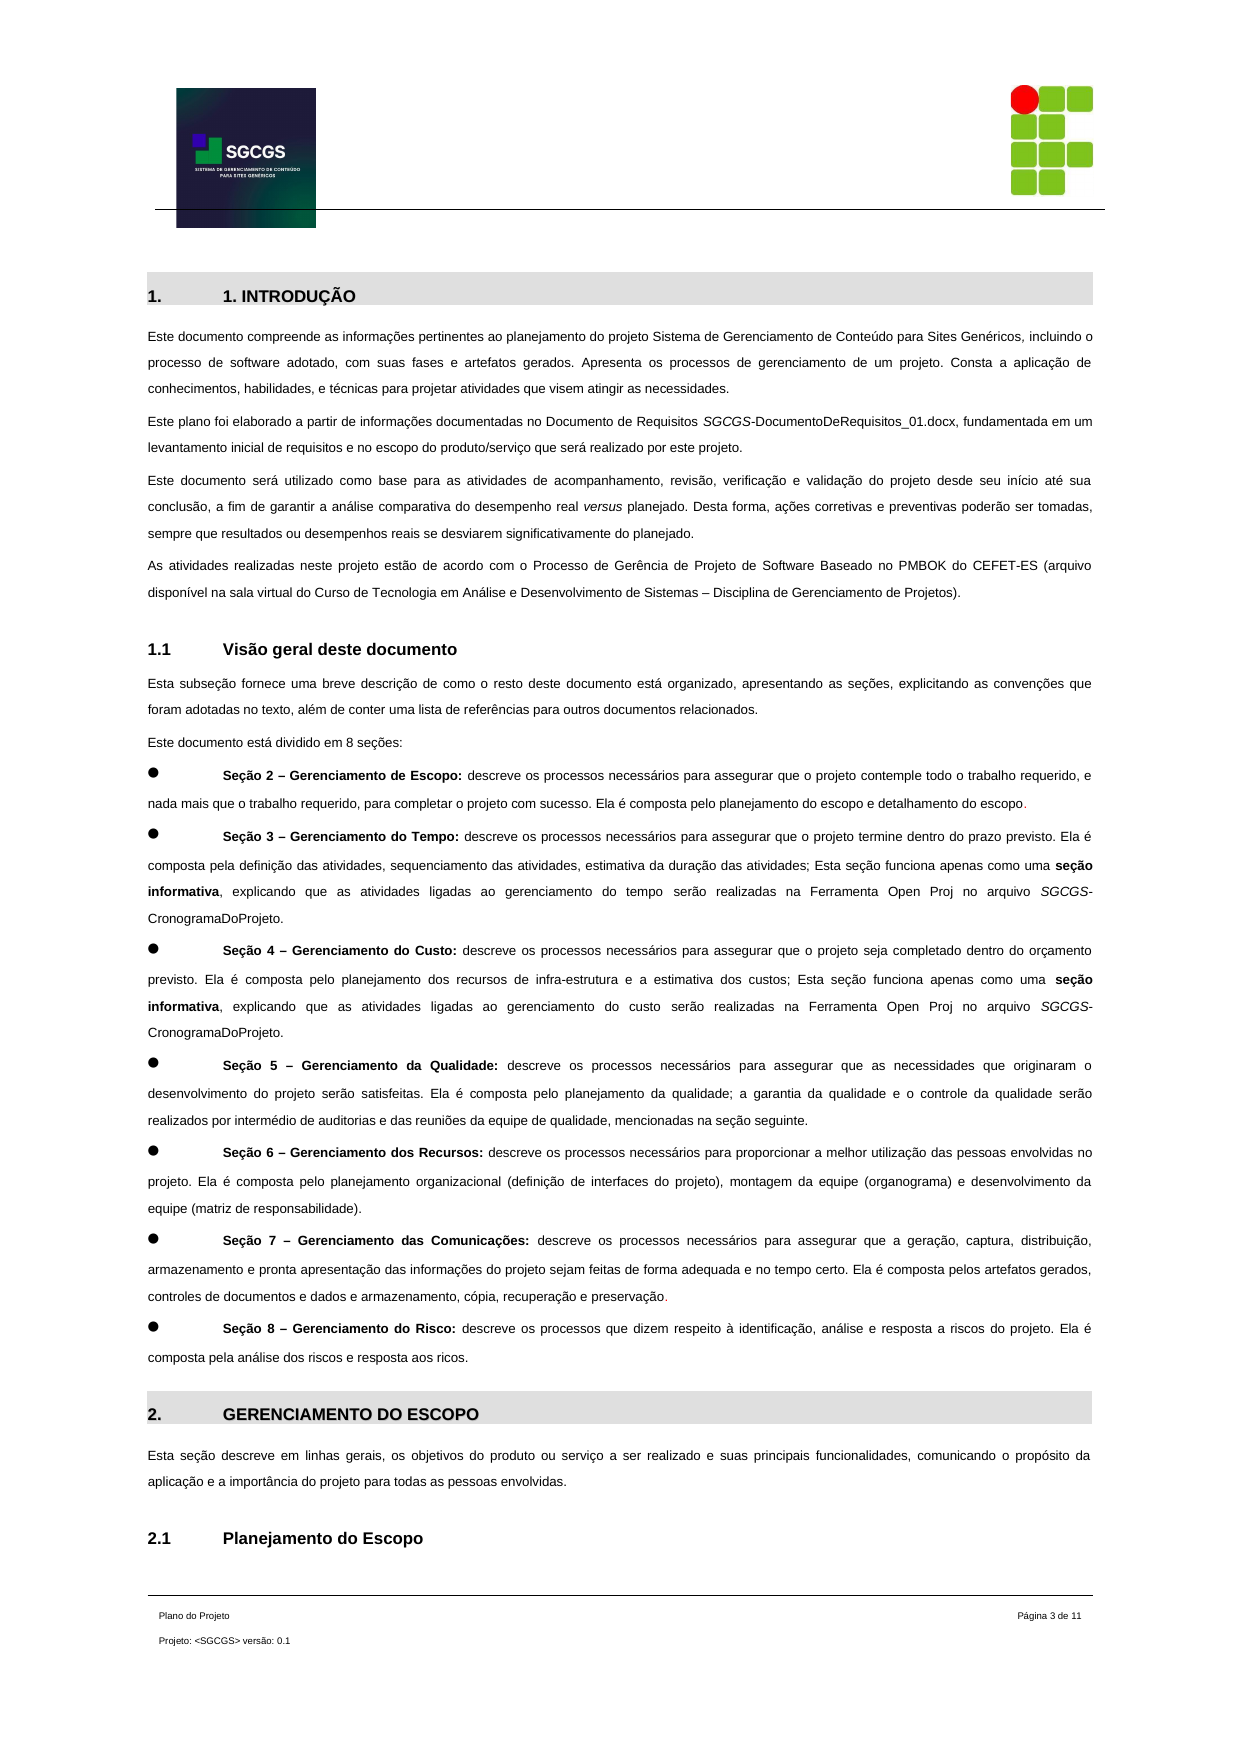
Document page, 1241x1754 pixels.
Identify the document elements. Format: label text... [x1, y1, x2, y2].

picture [176, 88, 316, 209]
subtitle Visão geral deste documento [147, 625, 1092, 659]
list Seção 7 – Gerenciamento das Comunicações: descreve os processos necessários para assegurar que a geração, captura, distribuição, armazenamento e pronta apresentação das informações do projeto sejam feitas de forma adequada e no tempo certo. Ela é composta pelos artefatos gerados, controles de documentos e dados e armazenamento, cópia, recuperação e preservação. [147, 1222, 1093, 1304]
list Seção 8 – Gerenciamento do Risco: descreve os processos que dizem respeito à identificação, análise e resposta a riscos do projeto. Ela é composta pela análise dos riscos e resposta aos ricos. [147, 1310, 1093, 1366]
subtitle 1. INTRODUÇÃO [147, 272, 1093, 305]
text Este plano foi elaborado a partir de informações documentadas no Documento de Requisitos SGCGS-DocumentoDeRequisitos_01.docx, fundamentada em um levantamento inicial de requisitos e no escopo do produto/serviço que será realizado por este projeto. [147, 403, 1093, 456]
list Seção 6 – Gerenciamento dos Recursos: descreve os processos necessários para proporcionar a melhor utilização das pessoas envolvidas no projeto. Ela é composta pelo planejamento organizacional (definição de interfaces do projeto), montagem da equipe (organograma) e desenvolvimento da equipe (matriz de responsabilidade). [147, 1134, 1093, 1216]
text Esta subseção fornece uma breve descrição de como o resto deste documento está organizado, apresentando as seções, explicitando as convenções que foram adotadas no texto, além de conter uma lista de referências para outros documentos relacionados. [147, 665, 1093, 718]
list Seção 3 – Gerenciamento do Tempo: descreve os processos necessários para assegurar que o projeto termine dentro do prazo previsto. Ela é composta pela definição das atividades, sequenciamento das atividades, estimativa da duração das atividades; Esta seção funciona apenas como uma seção informativa, explicando que as atividades ligadas ao gerenciamento do tempo serão realizadas na Ferramenta Open Proj no arquivo SGCGS-CronogramaDoProjeto. [147, 818, 1093, 926]
text Este documento está dividido em 8 seções: [147, 724, 1093, 750]
text Esta seção descreve em linhas gerais, os objetivos do produto ou serviço a ser realizado e suas principais funcionalidades, comunicando o propósito da aplicação e a importância do projeto para todas as pessoas envolvidas. [147, 1437, 1093, 1489]
list Seção 5 – Gerenciamento da Qualidade: descreve os processos necessários para assegurar que as necessidades que originaram o desenvolvimento do projeto serão satisfeitas. Ela é composta pelo planejamento da qualidade; a garantia da qualidade e o controle da qualidade serão realizados por intermédio de auditorias e das reuniões da equipe de qualidade, mencionadas na seção seguinte. [147, 1047, 1093, 1128]
list Seção 4 – Gerenciamento do Custo: descreve os processos necessários para assegurar que o projeto seja completado dentro do orçamento previsto. Ela é composta pelo planejamento dos recursos de infra-estrutura e a estimativa dos custos; Esta seção funciona apenas como uma seção informativa, explicando que as atividades ligadas ao gerenciamento do custo serão realizadas na Ferramenta Open Proj no arquivo SGCGS-CronogramaDoProjeto. [147, 932, 1093, 1040]
list Seção 2 – Gerenciamento de Escopo: descreve os processos necessários para assegurar que o projeto contemple todo o trabalho requerido, e nada mais que o trabalho requerido, para completar o projeto com sucesso. Ela é composta pelo planejamento do escopo e detalhamento do escopo. [147, 757, 1093, 812]
text As atividades realizadas neste projeto estão de acordo com o Processo de Gerência de Projeto de Software Baseado no PMBOK do CEFET-ES (arquivo disponível na sala virtual do Curso de Tecnologia em Análise e Desenvolvimento de Sistemas – Disciplina de Gerenciamento de Projetos). [147, 547, 1093, 600]
text Este documento compreende as informações pertinentes ao planejamento do projeto Sistema de Gerenciamento de Conteúdo para Sites Genéricos, incluindo o processo de software adotado, com suas fases e artefatos gerados. Apresenta os processos de gerenciamento de um projeto. Consta a aplicação de conhecimentos, habilidades, e técnicas para projetar atividades que visem atingir as necessidades. [147, 318, 1093, 397]
picture [1010, 85, 1094, 197]
subtitle GERENCIAMENTO DO ESCOPO [147, 1391, 1092, 1424]
text Este documento será utilizado como base para as atividades de acompanhamento, revisão, verificação e validação do projeto desde seu início até sua conclusão, a fim de garantir a análise comparativa do desempenho real versus planejado. Desta forma, ações corretivas e preventivas poderão ser tomadas, sempre que resultados ou desempenhos reais se desviarem significativamente do planejado. [147, 462, 1093, 541]
picture [176, 210, 316, 228]
subtitle Planejamento do Escopo [147, 1514, 1092, 1548]
